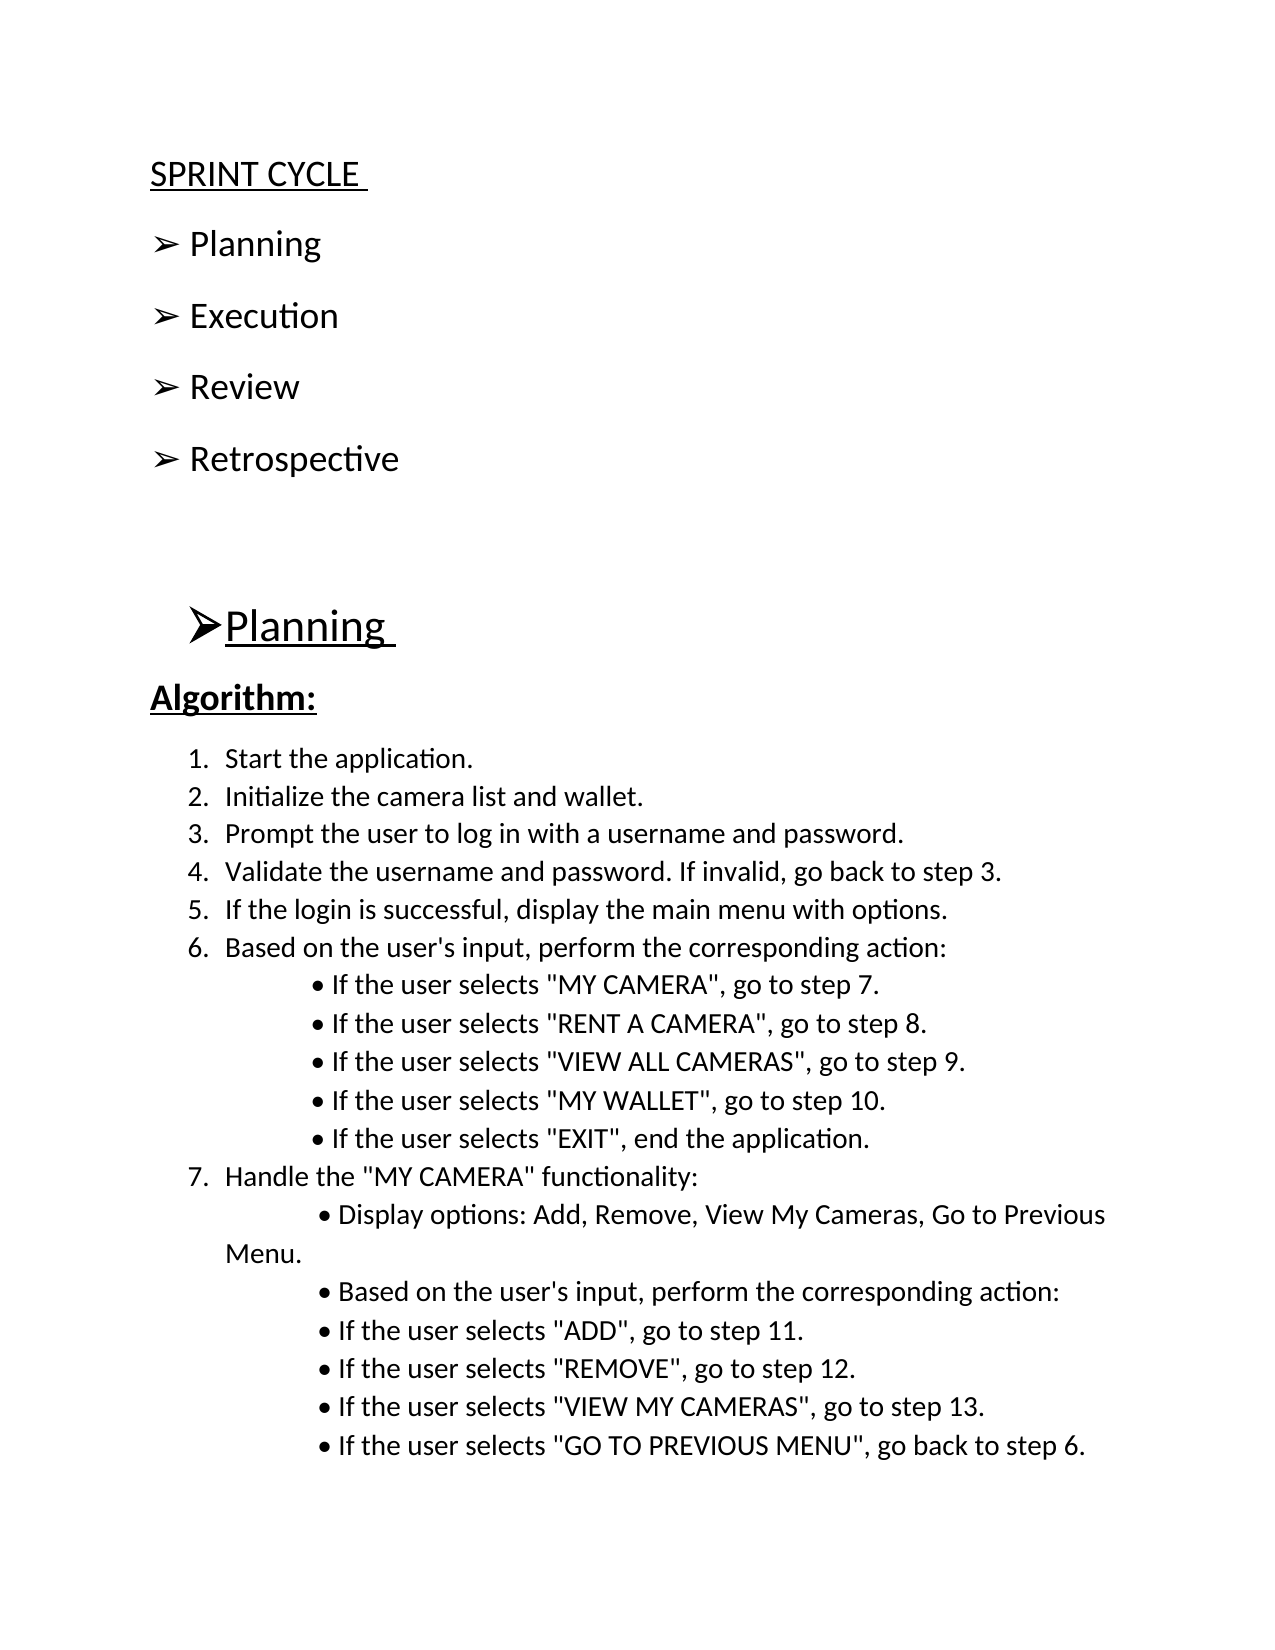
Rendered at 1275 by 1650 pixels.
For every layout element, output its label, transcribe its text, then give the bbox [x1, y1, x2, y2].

list Based on the user's input, perform the corresponding action: [187, 929, 1125, 964]
list Planning [187, 597, 1125, 653]
list • If the user selects "GO TO PREVIOUS MENU", go back to step 6. [225, 1427, 1125, 1462]
list Start the application. [187, 740, 1125, 776]
text Algorithm: [150, 674, 1125, 720]
text ➢ Review [150, 360, 1125, 411]
list Initialize the camera list and wallet. [187, 778, 1125, 813]
list • Display options: Add, Remove, View My Cameras, Go to Previous Menu. [225, 1196, 1125, 1270]
list • If the user selects "ADD", go to step 11. [225, 1312, 1125, 1347]
list Handle the "MY CAMERA" functionality: [187, 1158, 1125, 1194]
list • Based on the user's input, perform the corresponding action: [225, 1273, 1125, 1309]
list Prompt the user to log in with a username and password. [187, 816, 1125, 851]
list • If the user selects "RENT A CAMERA", go to step 8. [225, 1005, 1125, 1040]
list • If the user selects "EXIT", end the application. [225, 1120, 1125, 1156]
text ➢ Execution [150, 288, 1125, 339]
list • If the user selects "MY CAMERA", go to step 7. [225, 966, 1125, 1002]
list If the login is successful, display the main menu with options. [187, 891, 1125, 927]
text ➢ Planning [150, 216, 1125, 267]
list • If the user selects "VIEW ALL CAMERAS", go to step 9. [225, 1043, 1125, 1079]
list • If the user selects "REMOVE", go to step 12. [225, 1350, 1125, 1386]
text SPRINT CYCLE [150, 150, 1125, 196]
list • If the user selects "MY WALLET", go to step 10. [225, 1082, 1125, 1117]
text ➢ Retrospective [150, 431, 1125, 482]
list • If the user selects "VIEW MY CAMERAS", go to step 13. [225, 1388, 1125, 1424]
list Validate the username and password. If invalid, go back to step 3. [187, 853, 1125, 889]
